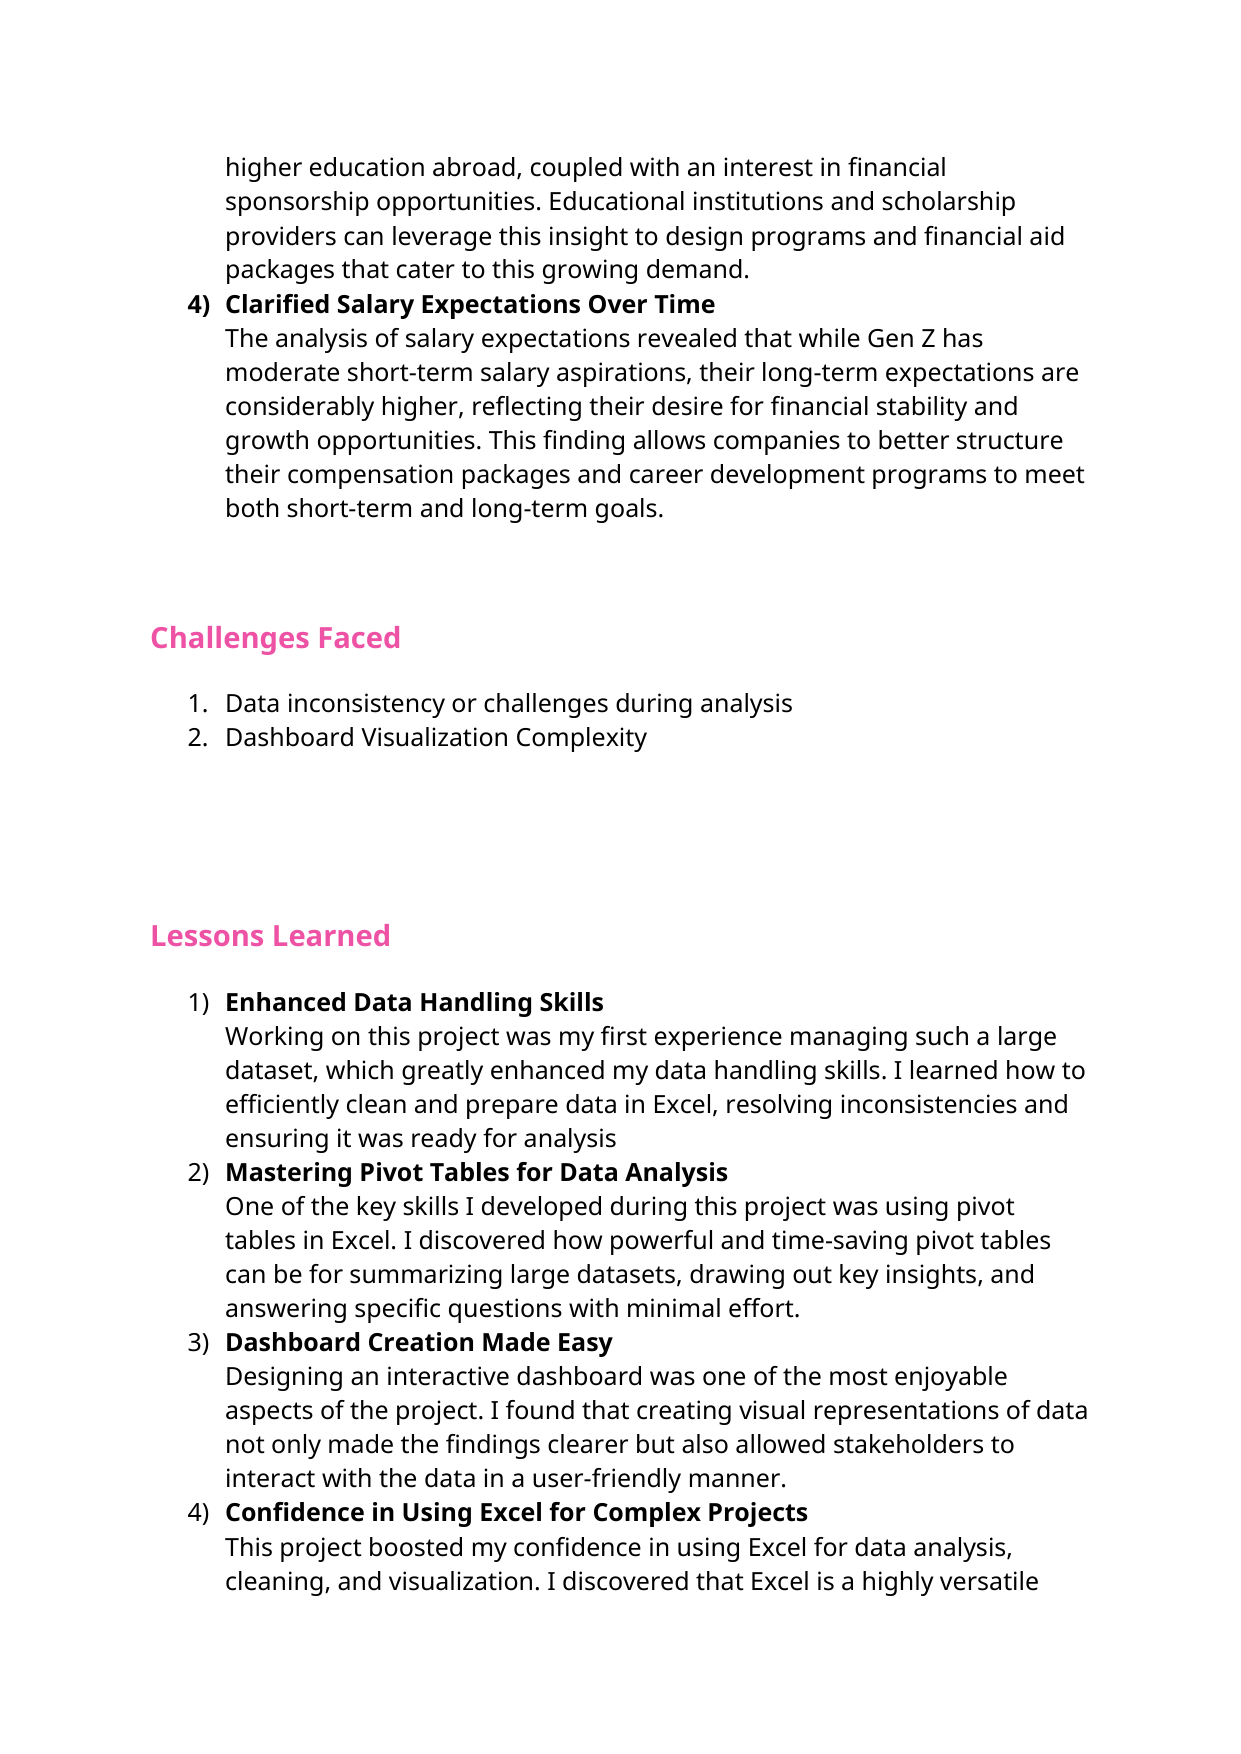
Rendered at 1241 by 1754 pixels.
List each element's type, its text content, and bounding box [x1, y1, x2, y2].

list Clarified Salary Expectations Over Time The analysis of salary expectations revealed that while Gen Z has moderate short-term salary aspirations, their long-term expectations are considerably higher, reflecting their desire for financial stability and growth opportunities. This finding allows companies to better structure their compensation packages and career development programs to meet both short-term and long-term goals. [187, 286, 1090, 525]
list Dashboard Creation Made Easy Designing an interactive dashboard was one of the most enjoyable aspects of the project. I found that creating visual representations of data not only made the findings clearer but also allowed stakeholders to interact with the data in a user-friendly manner. [187, 1325, 1090, 1495]
text Lessons Learned [150, 915, 1090, 955]
list Dashboard Visualization Complexity [187, 720, 1090, 754]
text Challenges Faced [150, 617, 1090, 657]
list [187, 1495, 1090, 1597]
list Data inconsistency or challenges during analysis [187, 686, 1090, 720]
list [187, 150, 1090, 286]
list Enhanced Data Handling Skills Working on this project was my first experience managing such a large dataset, which greatly enhanced my data handling skills. I learned how to efficiently clean and prepare data in Excel, resolving inconsistencies and ensuring it was ready for analysis [187, 984, 1090, 1154]
list Mastering Pivot Tables for Data Analysis One of the key skills I developed during this project was using pivot tables in Excel. I discovered how powerful and time-saving pivot tables can be for summarizing large datasets, drawing out key insights, and answering specific questions with minimal effort. [187, 1154, 1090, 1325]
